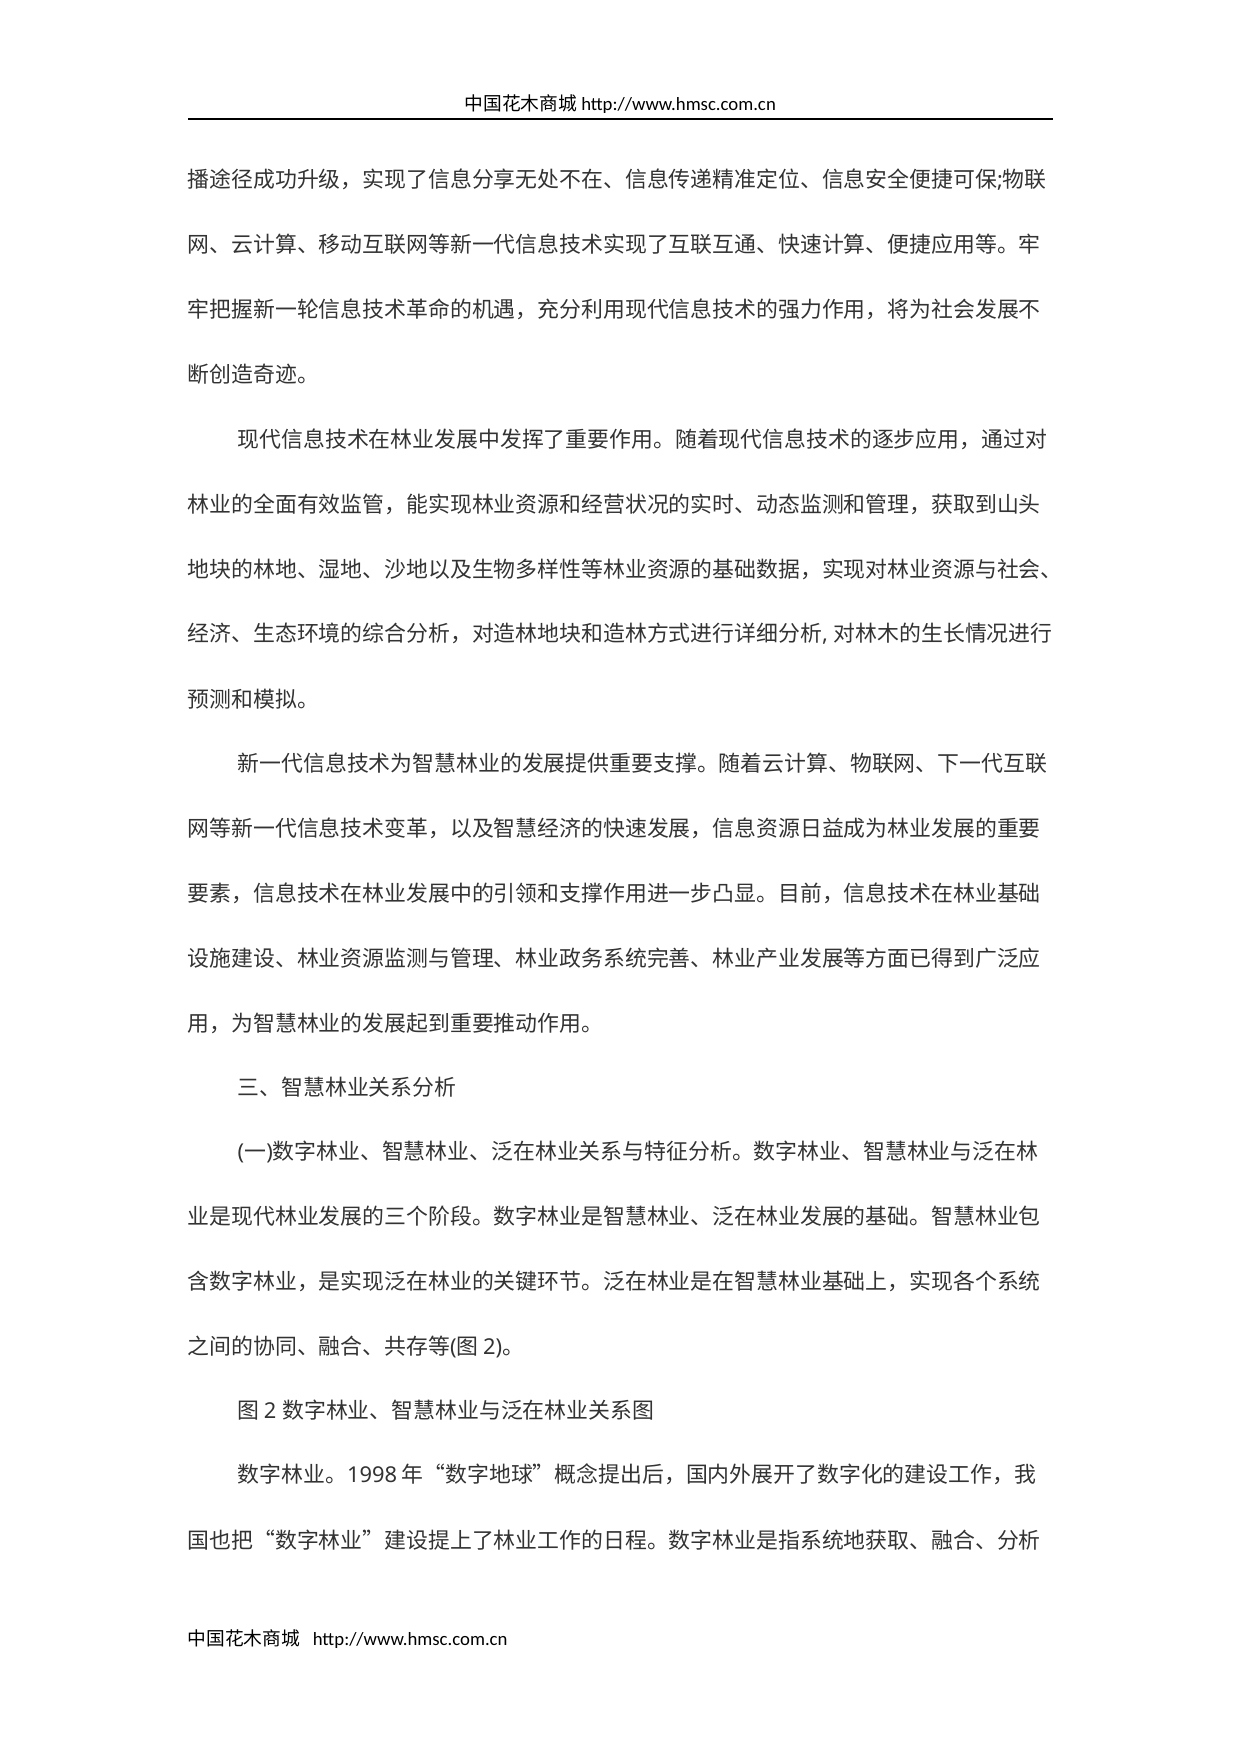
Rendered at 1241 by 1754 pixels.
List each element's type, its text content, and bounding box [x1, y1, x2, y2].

text 现代信息技术在林业发展中发挥了重要作用。随着现代信息技术的逐步应用，通过对林业的全面有效监管，能实现林业资源和经营状况的实时、动态监测和管理，获取到山头地块的林地、湿地、沙地以及生物多样性等林业资源的基础数据，实现对林业资源与社会、经济、生态环境的综合分析，对造林地块和造林方式进行详细分析, 对林木的生长情况进行预测和模拟。 [187, 421, 1053, 714]
text 图2 数字林业、智慧林业与泛在林业关系图 [187, 1393, 1053, 1425]
text (一)数字林业、智慧林业、泛在林业关系与特征分析。数字林业、智慧林业与泛在林业是现代林业发展的三个阶段。数字林业是智慧林业、泛在林业发展的基础。智慧林业包含数字林业，是实现泛在林业的关键环节。泛在林业是在智慧林业基础上，实现各个系统之间的协同、融合、共存等(图2)。 [187, 1134, 1053, 1361]
text 三、智慧林业关系分析 [187, 1069, 1053, 1102]
text 新一代信息技术为智慧林业的发展提供重要支撑。随着云计算、物联网、下一代互联网等新一代信息技术变革，以及智慧经济的快速发展，信息资源日益成为林业发展的重要要素，信息技术在林业发展中的引领和支撑作用进一步凸显。目前，信息技术在林业基础设施建设、林业资源监测与管理、林业政务系统完善、林业产业发展等方面已得到广泛应用，为智慧林业的发展起到重要推动作用。 [187, 745, 1053, 1038]
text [187, 162, 1053, 389]
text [187, 1457, 1053, 1555]
